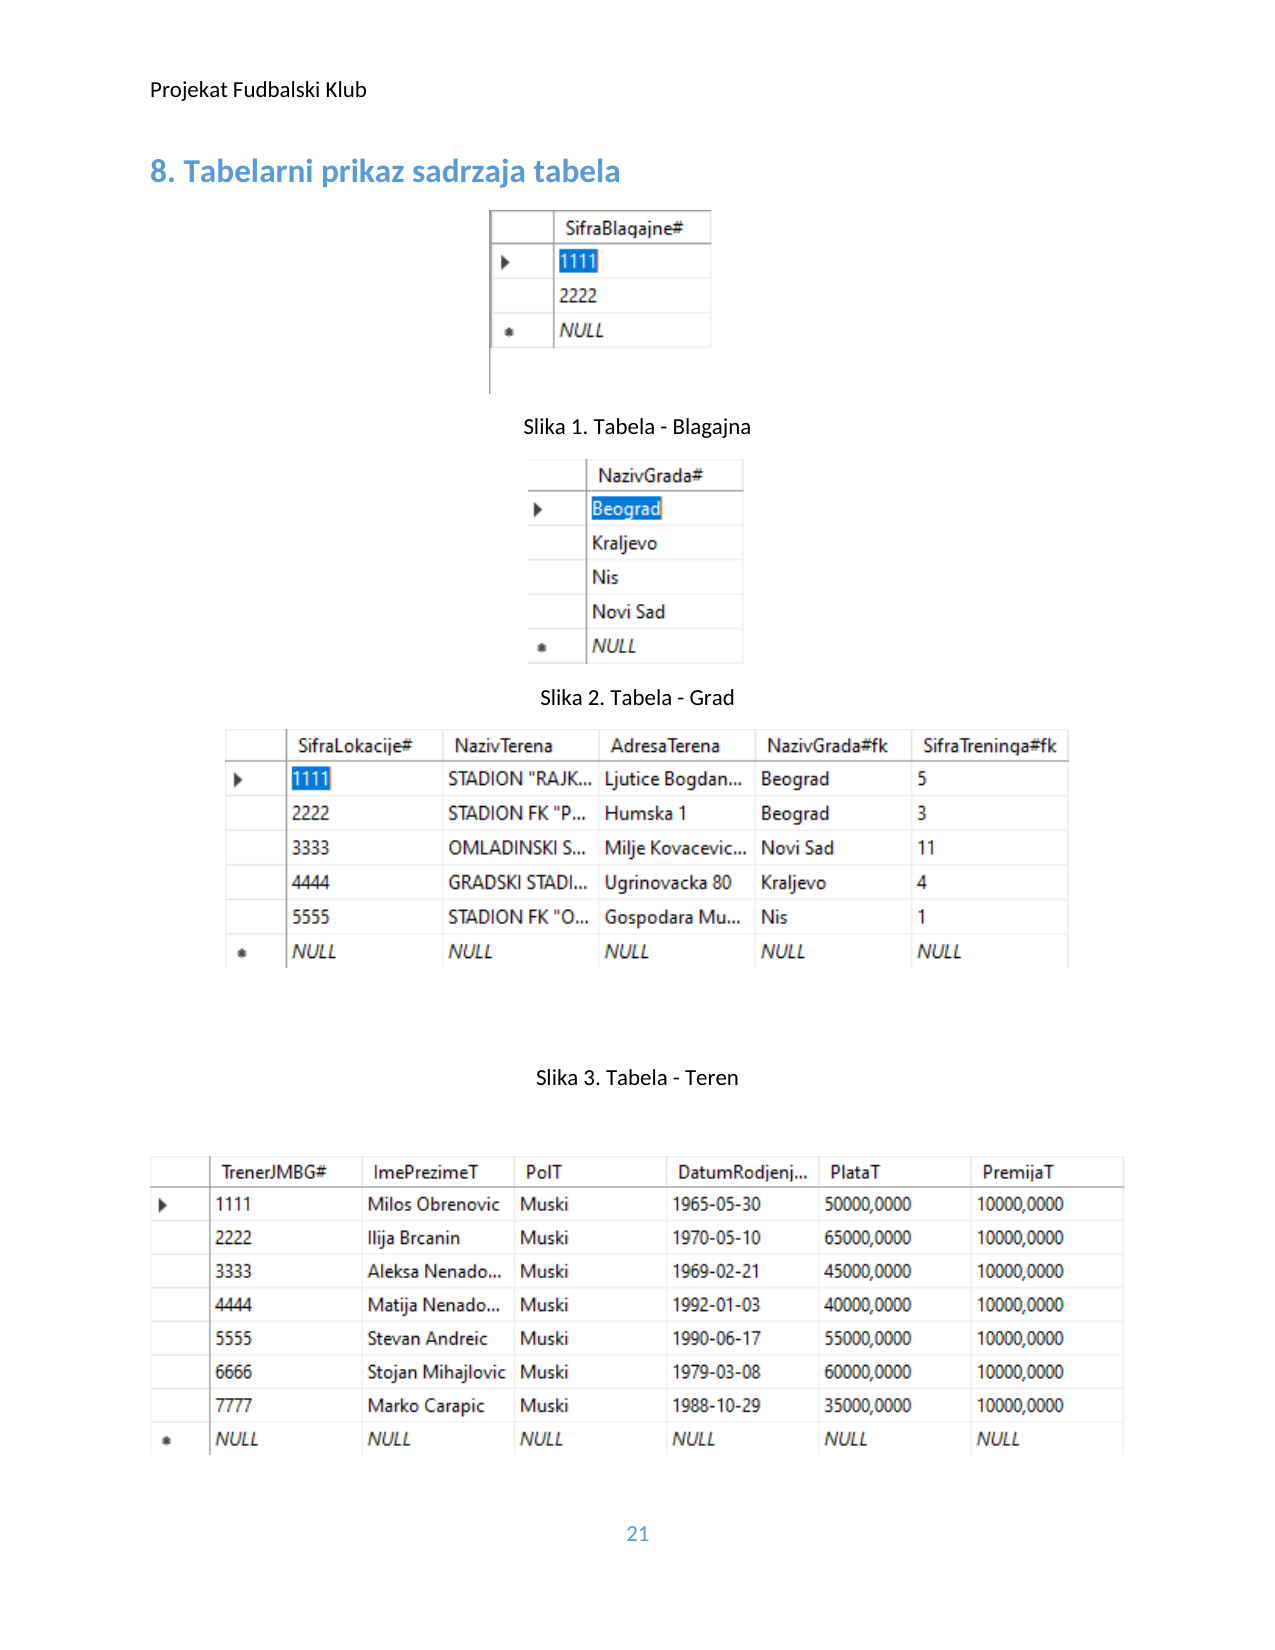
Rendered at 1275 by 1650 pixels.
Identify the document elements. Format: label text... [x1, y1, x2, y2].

picture [528, 459, 747, 664]
text Slika 2. Tabela - Grad [150, 683, 1125, 711]
text Slika 1. Tabela - Blagajna [150, 412, 1125, 440]
picture [150, 1156, 1125, 1455]
picture [225, 729, 1069, 968]
text Slika 3. Tabela - Teren [150, 1063, 1125, 1091]
picture [489, 210, 787, 394]
text 8. Tabelarni prikaz sadrzaja tabela [150, 150, 1125, 191]
